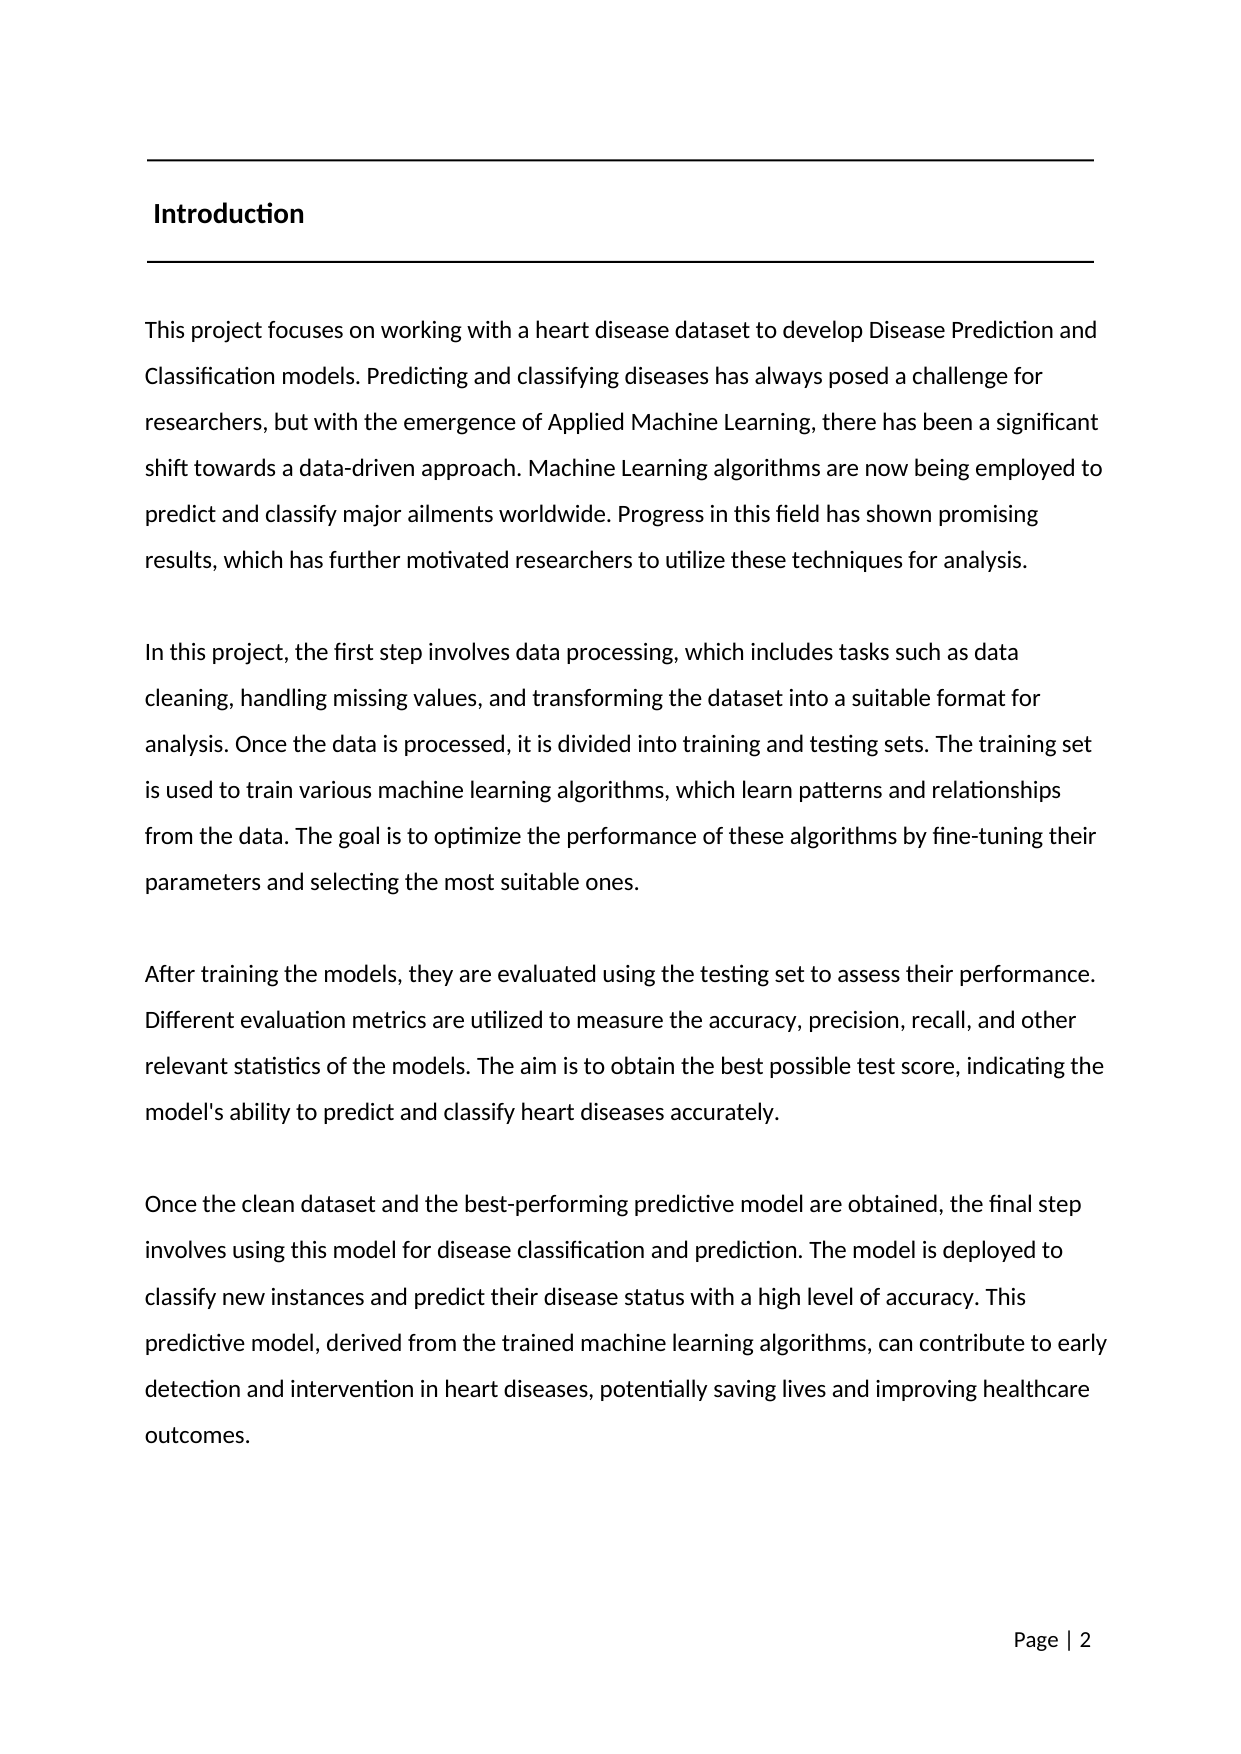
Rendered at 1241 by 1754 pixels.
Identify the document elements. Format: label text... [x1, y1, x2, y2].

text This project focuses on working with a heart disease dataset to develop Disease Prediction and Classification models. Predicting and classifying diseases has always posed a challenge for researchers, but with the emergence of Applied Machine Learning, there has been a significant shift towards a data-driven approach. Machine Learning algorithms are now being employed to predict and classify major ailments worldwide. Progress in this field has shown promising results, which has further motivated researchers to utilize these techniques for analysis. [144, 314, 1112, 574]
text After training the models, they are evaluated using the testing set to assess their performance. Different evaluation metrics are utilized to measure the accuracy, precision, recall, and other relevant statistics of the models. The aim is to obtain the best possible test score, indicating the model's ability to predict and classify heart diseases accurately. [144, 958, 1112, 1127]
text Once the clean dataset and the best-performing predictive model are obtained, the final step involves using this model for disease classification and prediction. The model is deployed to classify new instances and predict their disease status with a high level of accuracy. This predictive model, derived from the trained machine learning algorithms, can contribute to early detection and intervention in heart diseases, potentially saving lives and improving healthcare outcomes. [144, 1189, 1112, 1449]
text In this project, the first step involves data processing, which includes tasks such as data cleaning, handling missing values, and transforming the dataset into a suitable format for analysis. Once the data is processed, it is divided into training and testing sets. The training set is used to train various machine learning algorithms, which learn patterns and relationships from the data. The goal is to optimize the performance of these algorithms by fine-tuning their parameters and selecting the most suitable ones. [144, 636, 1112, 897]
